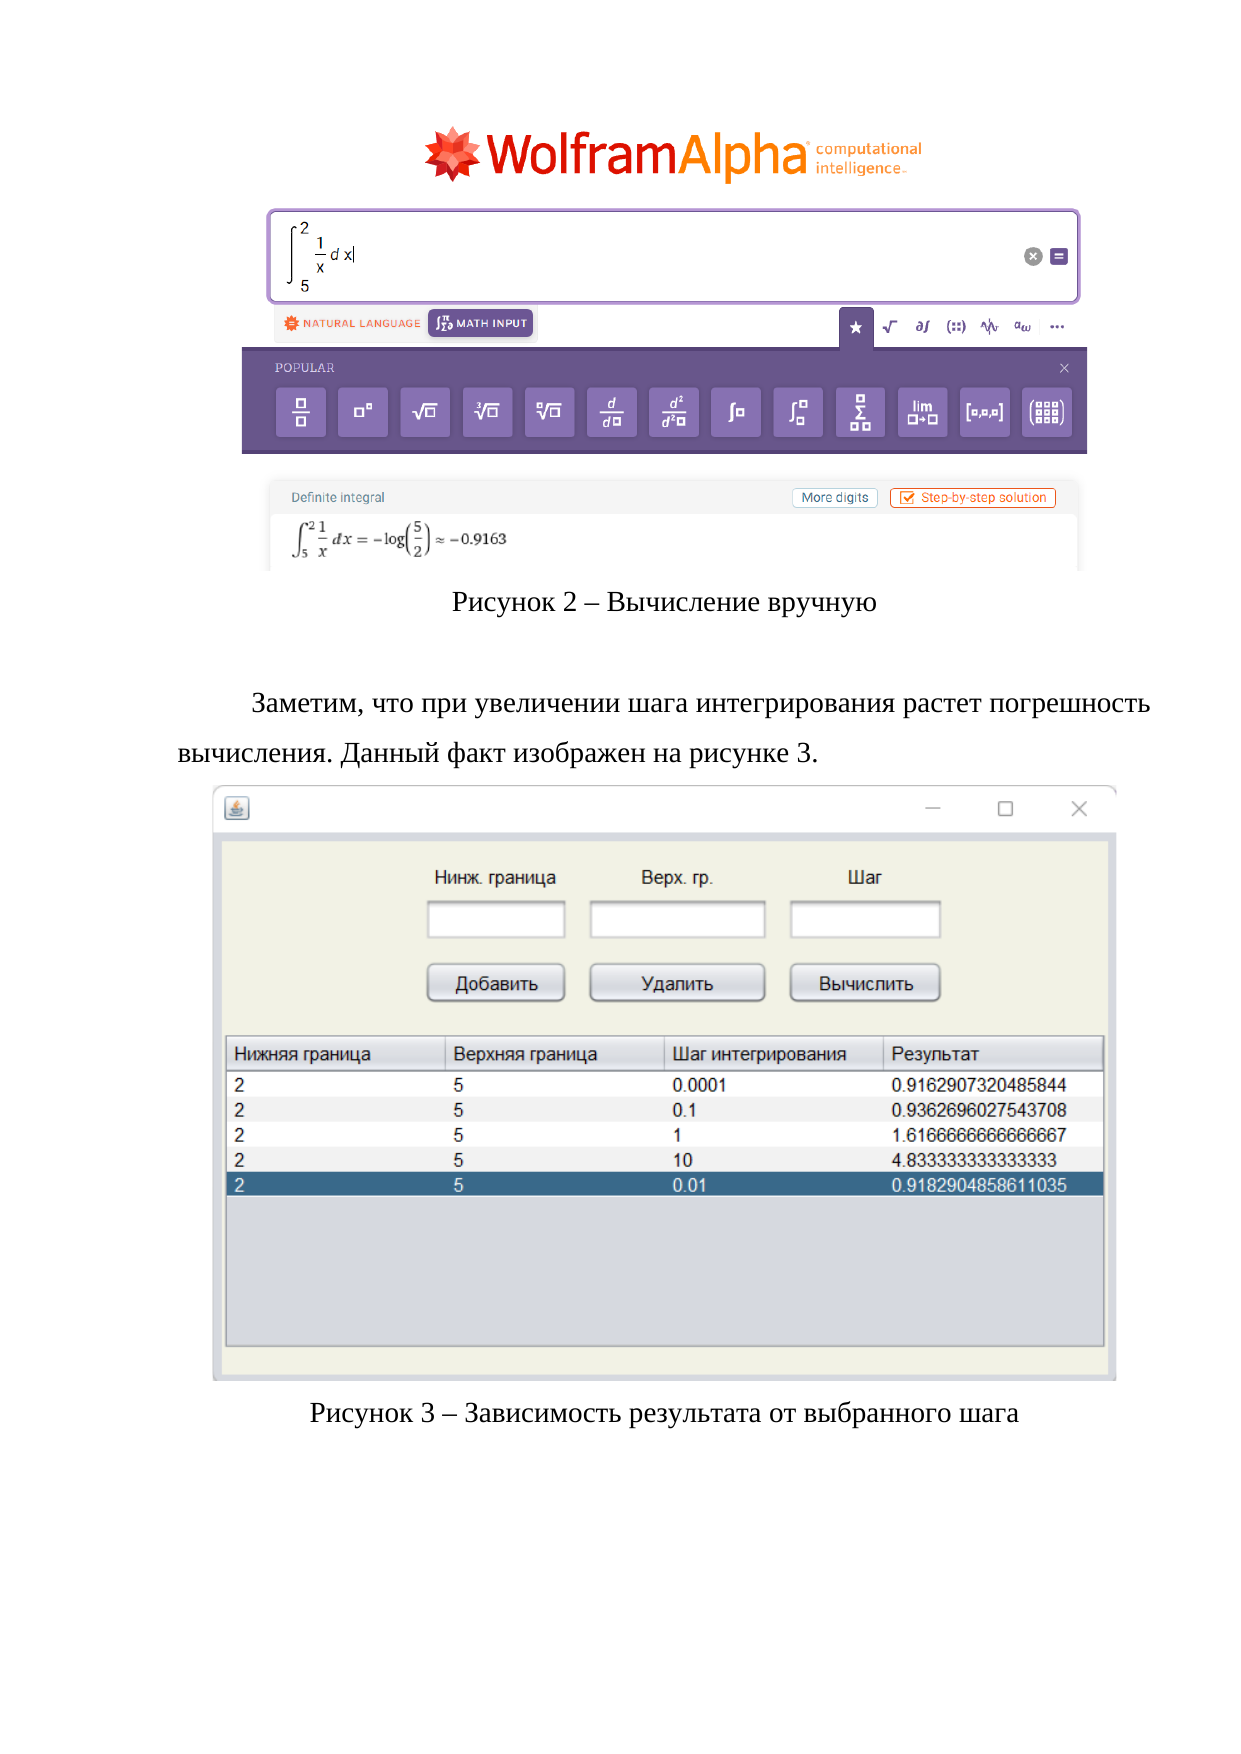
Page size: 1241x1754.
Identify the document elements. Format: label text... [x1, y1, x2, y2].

picture [212, 785, 1117, 1381]
text Рисунок 2 – Вычисление вручную [177, 584, 1152, 618]
text Заметим, что при увеличении шага интегрирования растет погрешность вычисления. Данный факт изображен на рисунке 3. [177, 685, 1152, 769]
text Рисунок 3 – Зависимость результата от выбранного шага [177, 1395, 1152, 1428]
picture [241, 118, 1088, 571]
